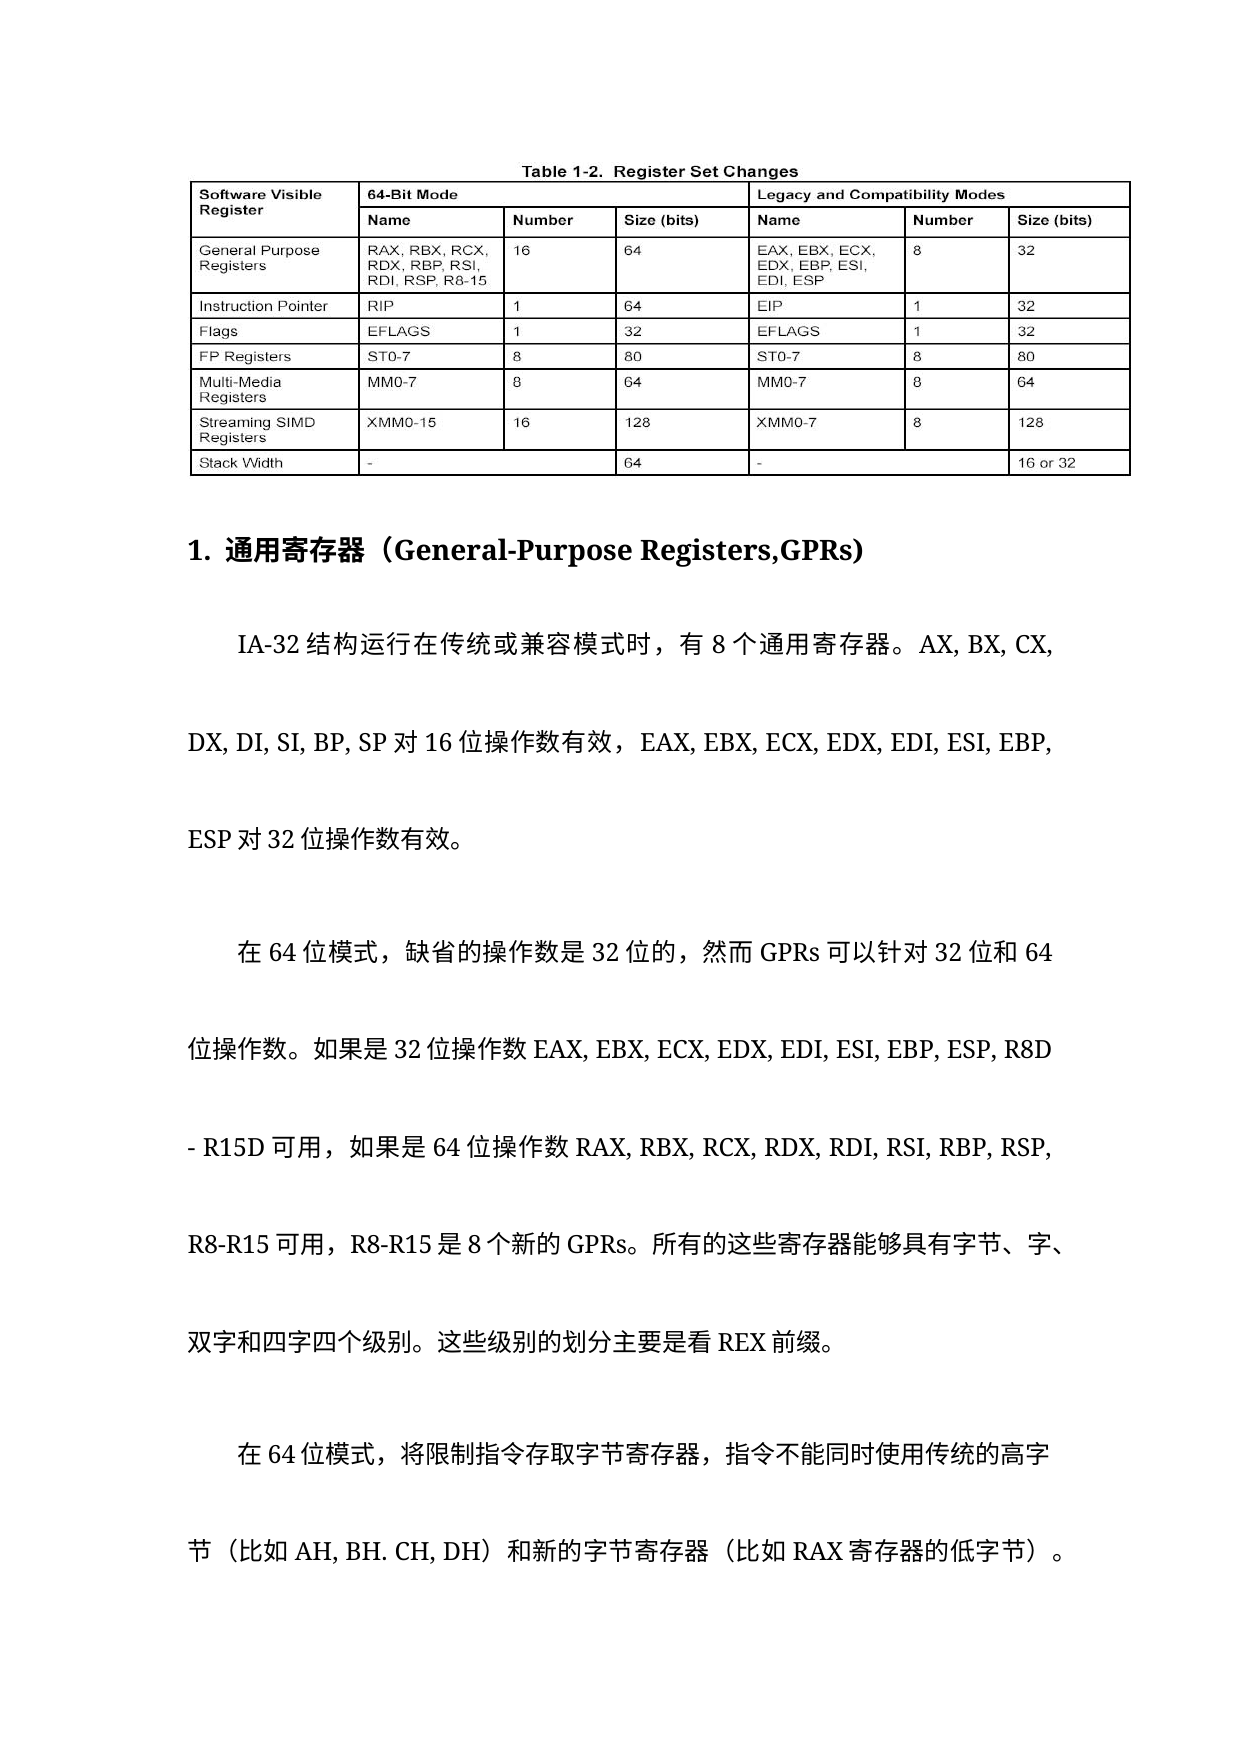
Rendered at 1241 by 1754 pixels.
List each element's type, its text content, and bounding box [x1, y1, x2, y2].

text 在64位模式，缺省的操作数是32位的，然而GPRs可以针对32位和64位操作数。如果是32位操作数 EAX, EBX, ECX, EDX, EDI, ESI, EBP, ESP, R8D - R15D可用，如果是64位操作数RAX, RBX, RCX, RDX, RDI, RSI, RBP, RSP, R8-R15可用，R8-R15是8个新的GPRs。所有的这些寄存器能够具有字节、字、双字和四字四个级别。这些级别的划分主要是看REX前缀。 [187, 918, 1053, 1373]
text IA-32结构运行在传统或兼容模式时，有8个通用寄存器。AX, BX, CX, DX, DI, SI, BP, SP对16位操作数有效，EAX, EBX, ECX, EDX, EDI, ESI, EBP, ESP对32位操作数有效。 [187, 610, 1053, 870]
list 通用寄存器（General-Purpose Registers,GPRs) [187, 516, 1053, 581]
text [187, 1420, 1053, 1582]
picture [187, 162, 1136, 484]
